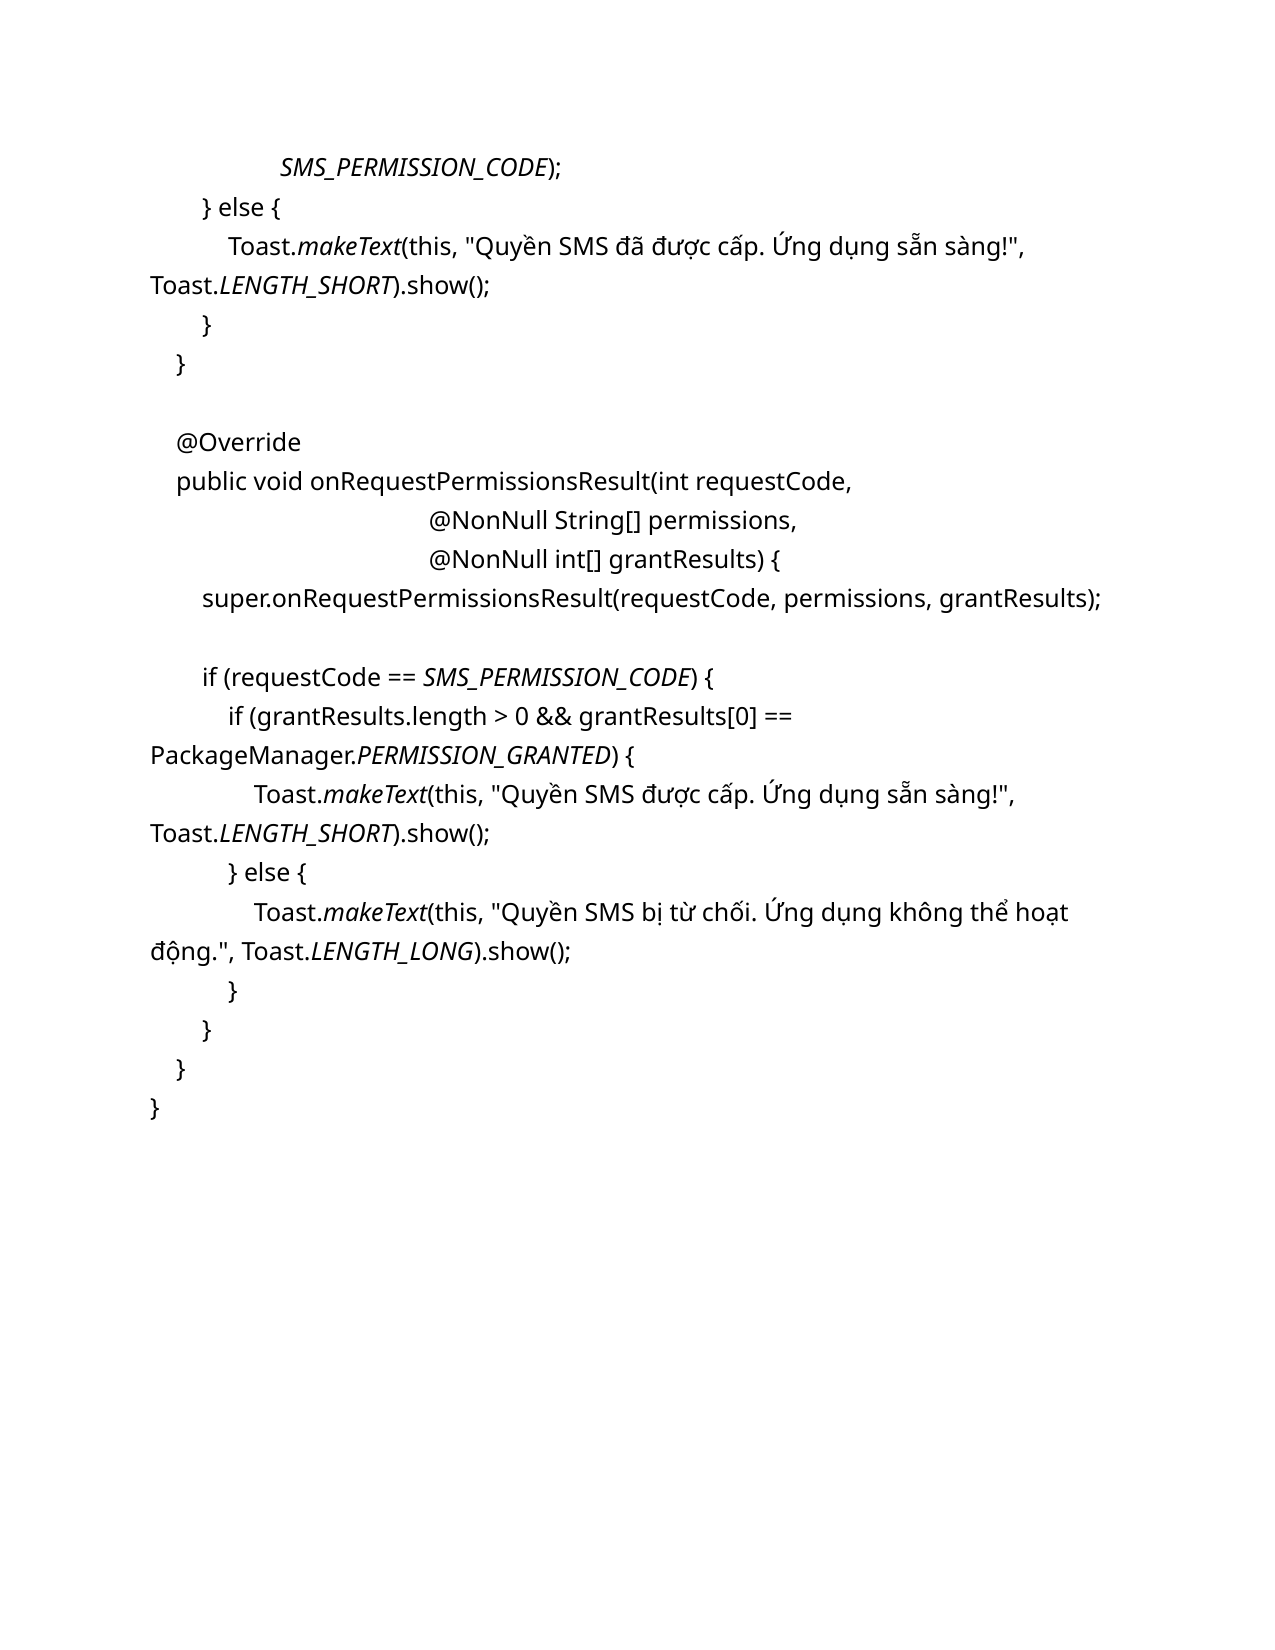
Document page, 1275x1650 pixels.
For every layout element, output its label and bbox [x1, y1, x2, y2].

text [150, 150, 1125, 1124]
